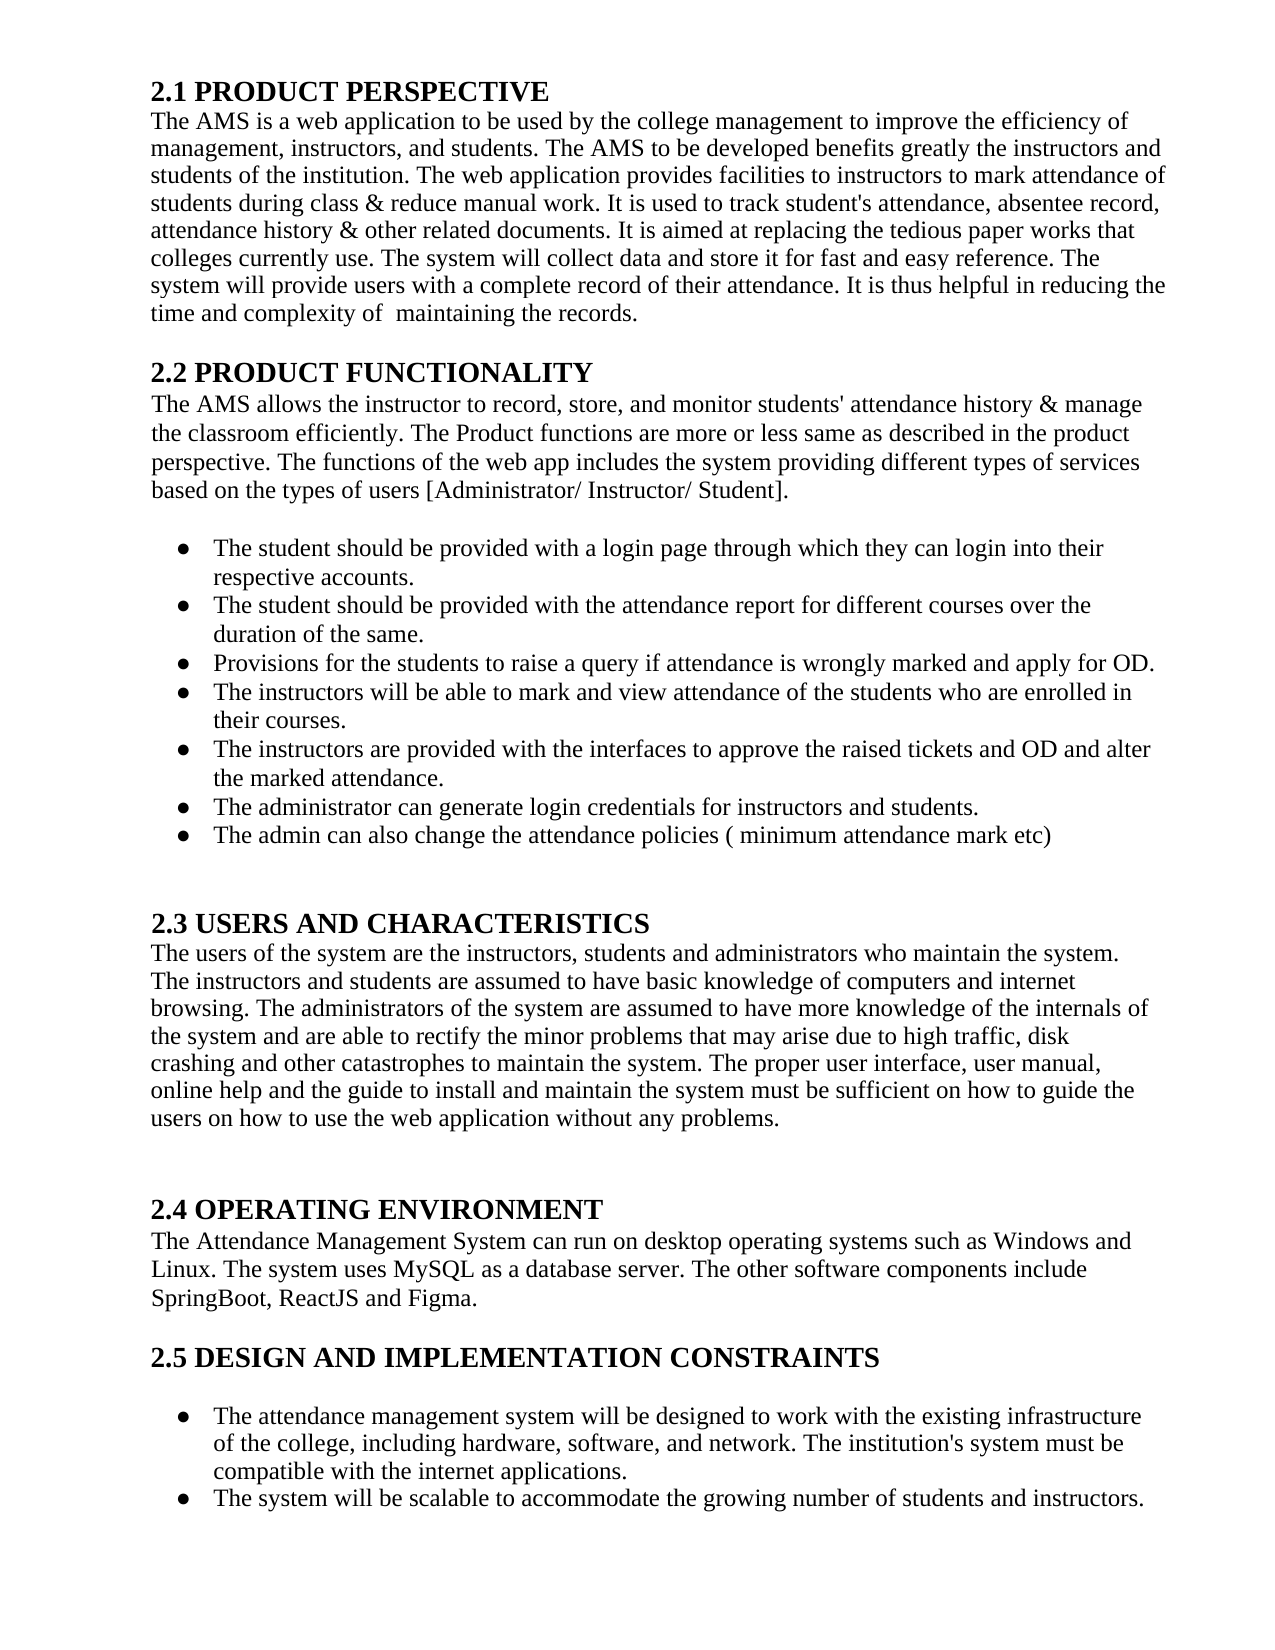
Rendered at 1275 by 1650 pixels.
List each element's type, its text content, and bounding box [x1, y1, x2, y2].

list The instructors will be able to mark and view attendance of the students who are enrolled in their courses. [176, 677, 1178, 734]
text 2.4 OPERATING ENVIRONMENT [150, 1194, 1157, 1226]
list Provisions for the students to raise a query if attendance is wrongly marked and apply for OD. [176, 648, 1178, 677]
list The student should be provided with the attendance report for different courses over the duration of the same. [176, 590, 1178, 648]
text The AMS allows the instructor to record, store, and monitor students' attendance history & manage the classroom efficiently. The Product functions are more or less same as described in the product perspective. The functions of the web app includes the system providing different types of services based on the types of users [Administrator/ Instructor/ Student]. [151, 389, 1178, 504]
list The administrator can generate login credentials for instructors and students. [176, 792, 1178, 820]
list The instructors are provided with the interfaces to approve the raised tickets and OD and alter the marked attendance. [176, 734, 1178, 792]
text 2.1 PRODUCT PERSPECTIVE [150, 74, 1178, 107]
text The Attendance Management System can run on desktop operating systems such as Windows and Linux. The system uses MySQL as a database server. The other software components include SpringBoot, ReactJS and Figma. [151, 1226, 1178, 1312]
text The AMS is a web application to be used by the college management to improve the efficiency of management, instructors, and students. The AMS to be developed benefits greatly the instructors and students of the institution. The web application provides facilities to instructors to mark attendance of students during class & reduce manual work. It is used to track student's attendance, absentee record, attendance history & other related documents. It is aimed at replacing the tedious paper works that colleges currently use. The system will collect data and store it for fast and easy reference. The system will provide users with a complete record of their attendance. It is thus helpful in reducing the time and complexity of maintaining the records. [150, 107, 1168, 326]
list The admin can also change the attendance policies ( minimum attendance mark etc) [176, 820, 1178, 849]
text 2.5 DESIGN AND IMPLEMENTATION CONSTRAINTS [150, 1340, 1178, 1374]
list The system will be scalable to accommodate the growing number of students and instructors. [176, 1484, 1156, 1512]
text 2.3 USERS AND CHARACTERISTICS [151, 907, 1178, 940]
list The student should be provided with a login page through which they can login into their respective accounts. [176, 533, 1178, 590]
text The users of the system are the instructors, students and administrators who maintain the system. The instructors and students are assumed to have basic knowledge of computers and internet browsing. The administrators of the system are assumed to have more knowledge of the internals of the system and are able to rectify the minor problems that may arise due to high traffic, disk crashing and other catastrophes to maintain the system. The proper user interface, user manual, online help and the guide to install and maintain the system must be sufficient on how to guide the users on how to use the web application without any problems. [150, 940, 1157, 1132]
list The attendance management system will be designed to work with the existing infrastructure of the college, including hardware, software, and network. The institution's system must be compatible with the internet applications. [176, 1402, 1156, 1484]
text 2.2 PRODUCT FUNCTIONALITY [150, 356, 1178, 389]
